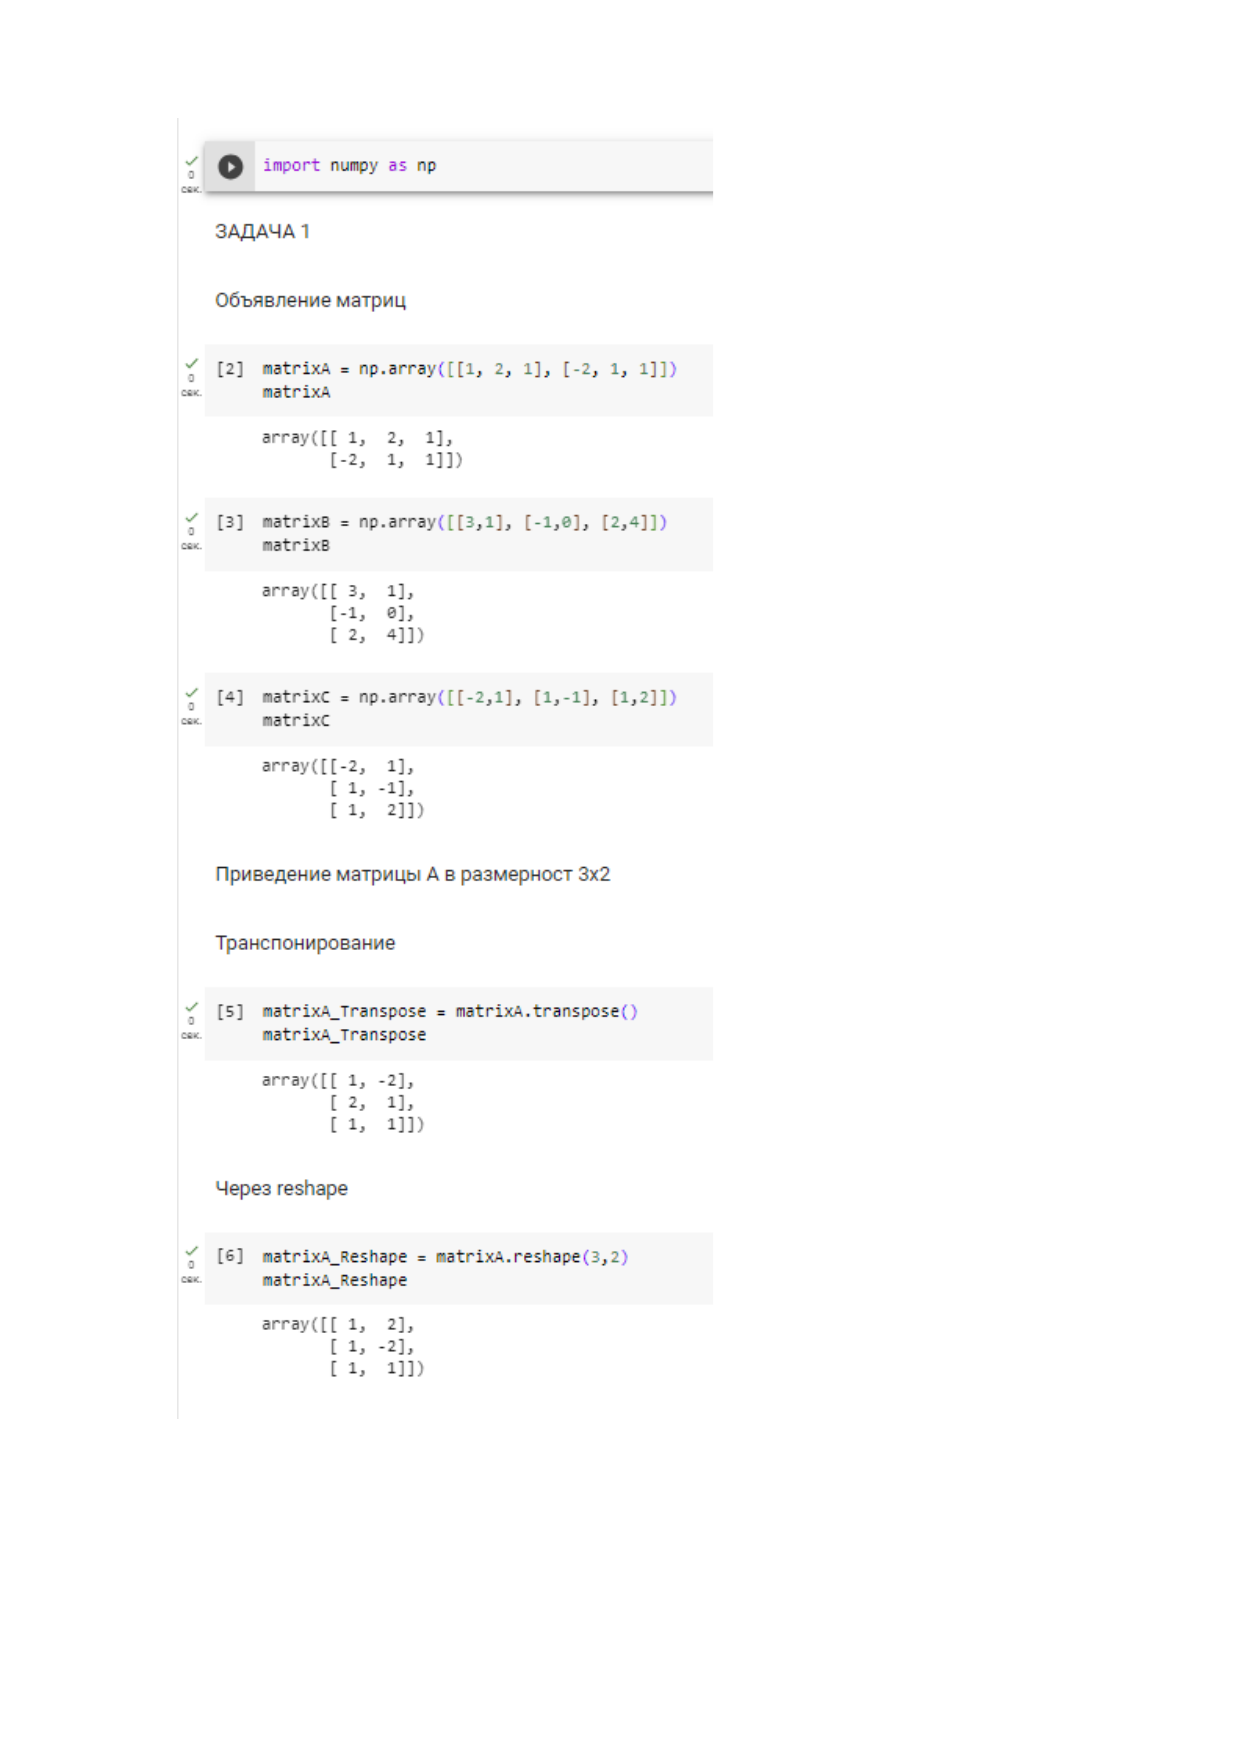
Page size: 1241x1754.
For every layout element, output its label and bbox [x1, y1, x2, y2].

picture [177, 118, 714, 1419]
